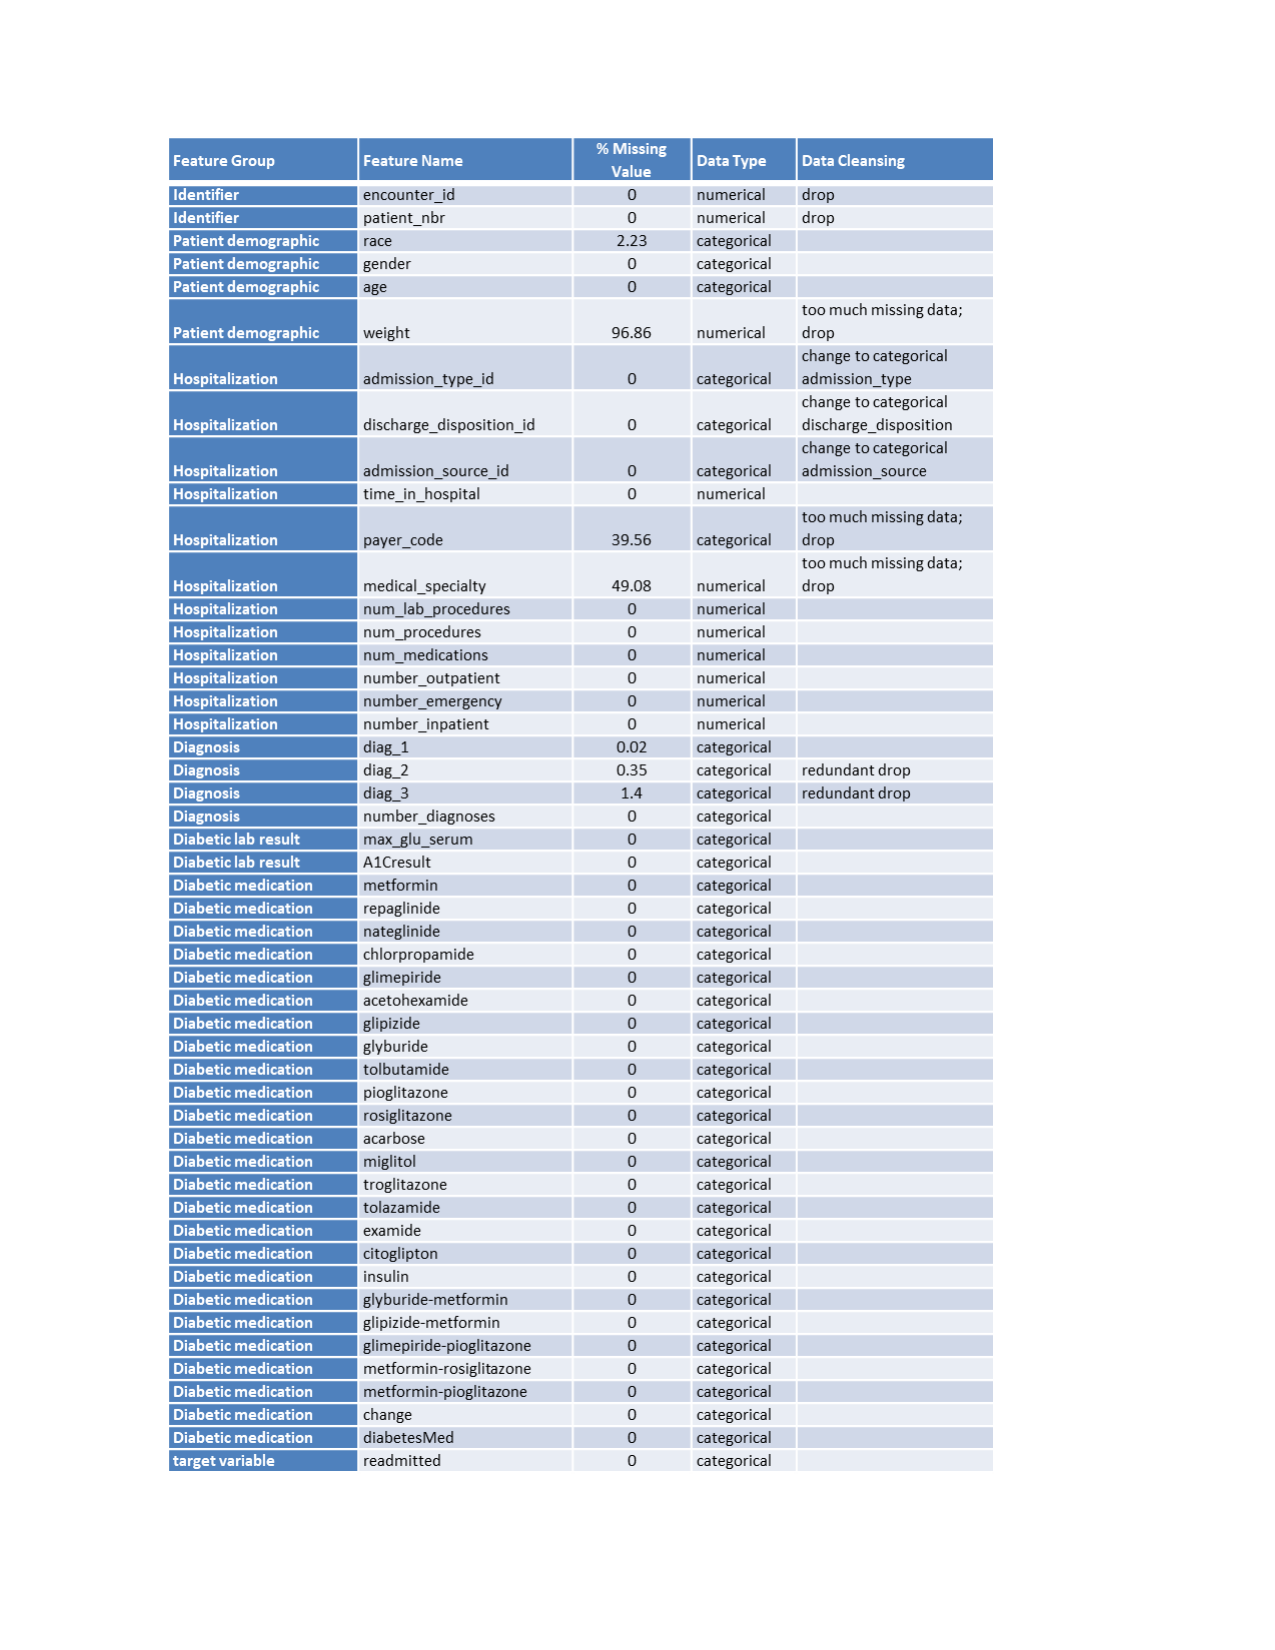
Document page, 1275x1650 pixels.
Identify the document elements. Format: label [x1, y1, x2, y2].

picture [168, 134, 994, 1481]
